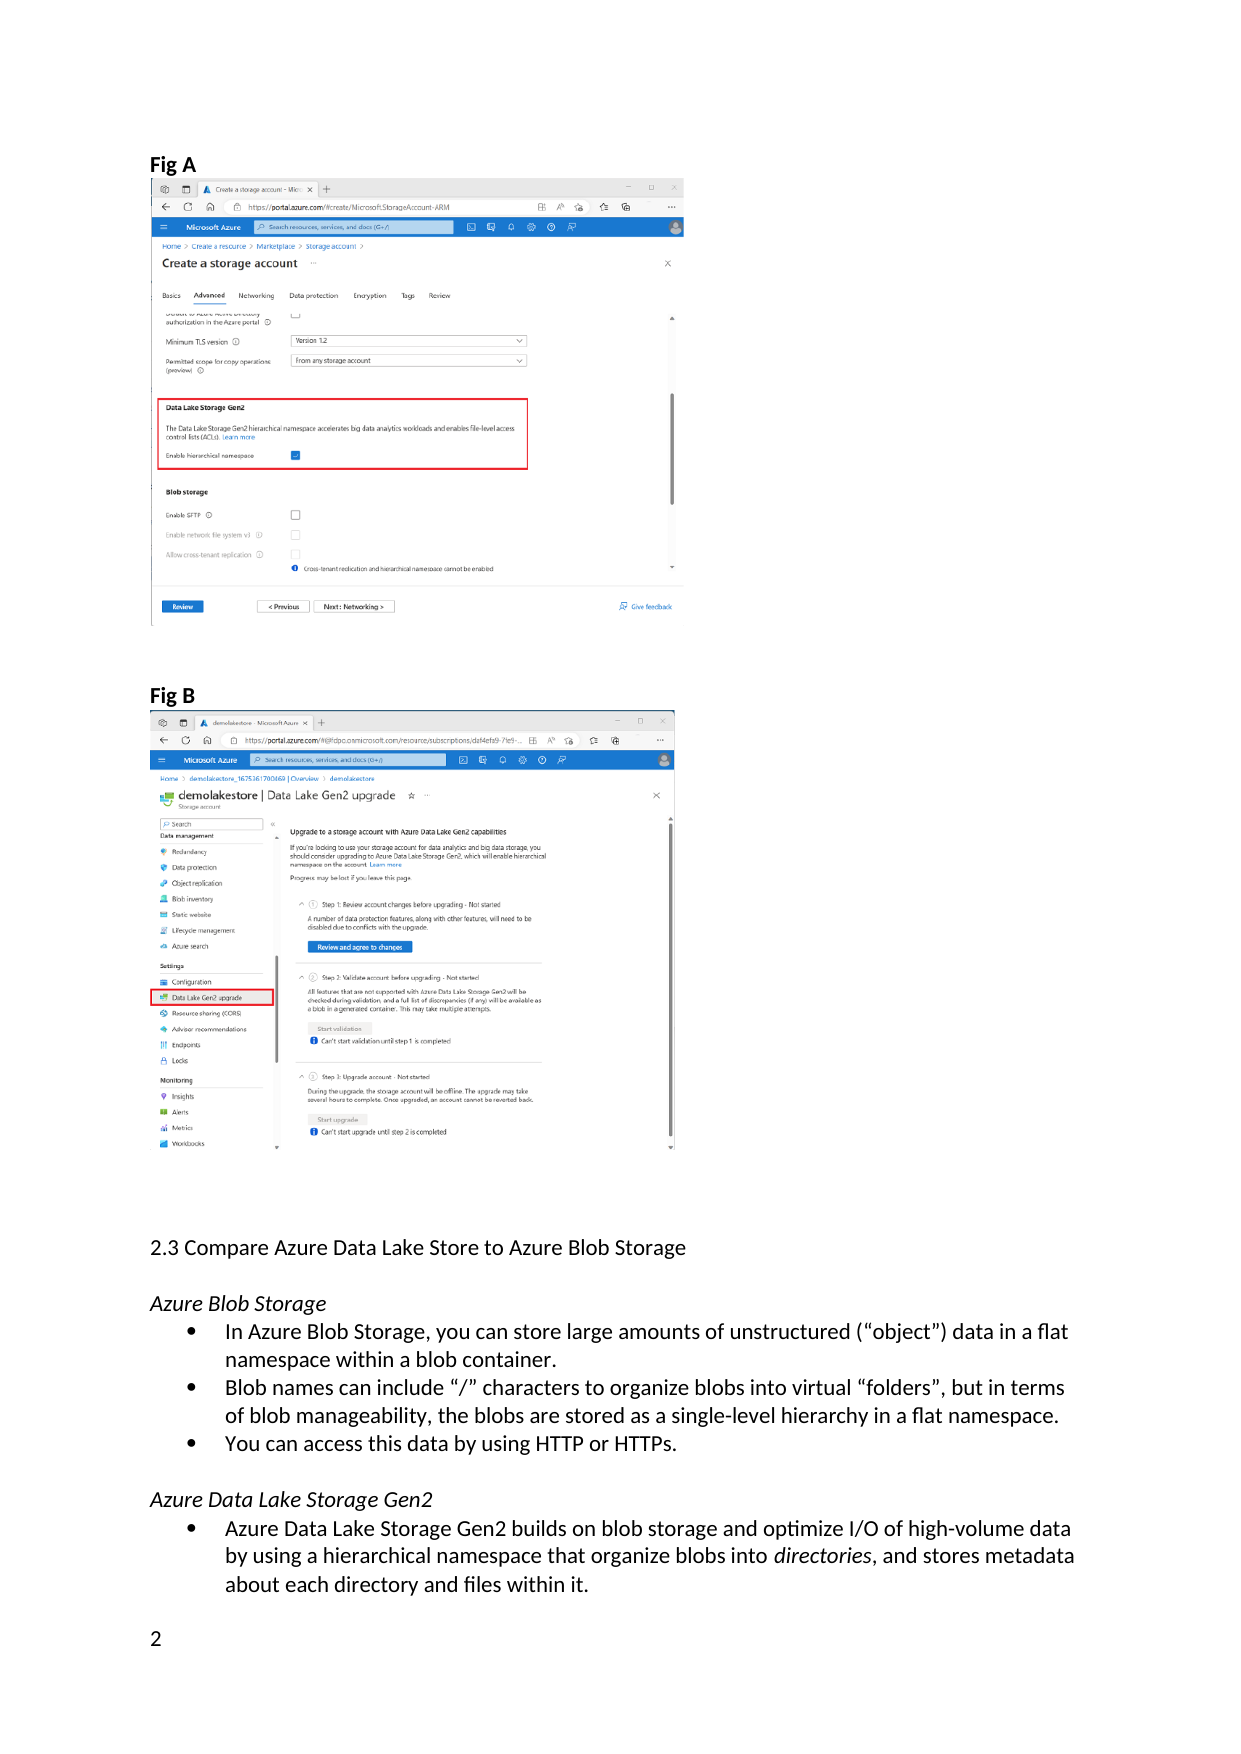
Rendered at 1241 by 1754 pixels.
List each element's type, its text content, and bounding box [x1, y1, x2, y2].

list Blob names can include “/” characters to organize blobs into virtual “folders”, but in terms of blob manageability, the blobs are stored as a single-level hierarchy in a flat namespace. [187, 1373, 1090, 1429]
text Azure Blob Storage [150, 1289, 1090, 1317]
text Azure Data Lake Storage Gen2 [150, 1486, 1090, 1514]
list Azure Data Lake Storage Gen2 builds on blob storage and optimize I/O of high-volume data by using a hierarchical namespace that organize blobs into directories, and stores metadata about each directory and files within it. [187, 1514, 1090, 1598]
text Fig B [150, 681, 1090, 709]
picture [150, 709, 675, 1150]
list You can access this data by using HTTP or HTTPs. [187, 1429, 1090, 1458]
text 2.3 Compare Azure Data Lake Store to Azure Blob Storage [150, 1233, 1090, 1261]
picture [150, 178, 684, 626]
text Fig A [150, 150, 1090, 178]
list In Azure Blob Storage, you can store large amounts of unstructured (“object”) data in a flat namespace within a blob container. [187, 1317, 1090, 1373]
